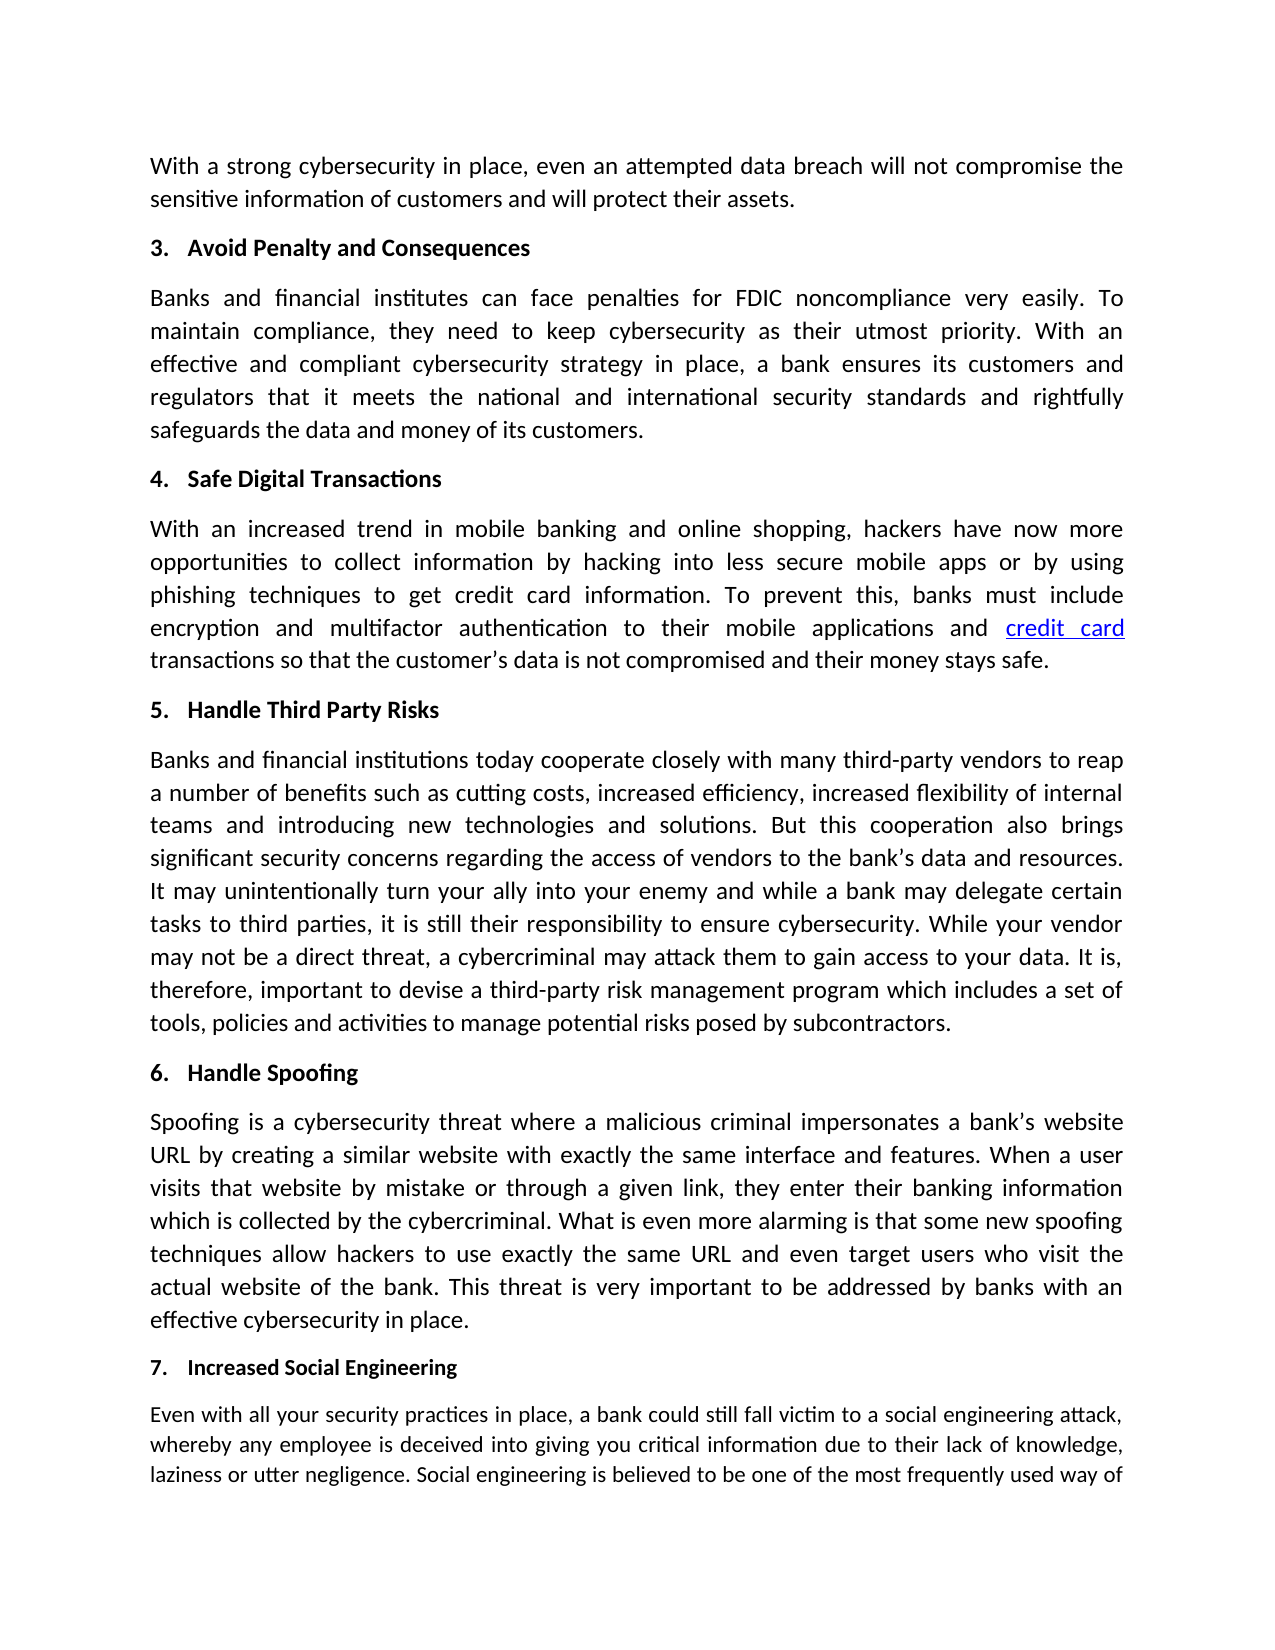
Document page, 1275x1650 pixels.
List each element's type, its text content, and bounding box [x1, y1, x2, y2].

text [150, 1400, 1125, 1489]
list Handle Spoofing [150, 1057, 1125, 1087]
list Avoid Penalty and Consequences [150, 232, 1125, 263]
list Increased Social Engineering [150, 1353, 1125, 1381]
text With a strong cybersecurity in place, even an attempted data breach will not compromise the sensitive information of customers and will protect their assets. [150, 150, 1125, 213]
text Banks and financial institutes can face penalties for FDIC noncompliance very easily. To maintain compliance, they need to keep cybersecurity as their utmost priority. With an effective and compliant cybersecurity strategy in place, a bank ensures its customers and regulators that it meets the national and international security standards and rightfully safeguards the data and money of its customers. [150, 282, 1125, 444]
list Handle Third Party Risks [150, 694, 1125, 725]
text With an increased trend in mobile banking and online shopping, hackers have now more opportunities to collect information by hacking into less secure mobile apps or by using phishing techniques to get credit card information. To prevent this, banks must include encryption and multifactor authentication to their mobile applications and credit card transactions so that the customer’s data is not compromised and their money stays safe. [150, 513, 1125, 675]
list Safe Digital Transactions [150, 463, 1125, 494]
text Spoofing is a cybersecurity threat where a malicious criminal impersonates a bank’s website URL by creating a similar website with exactly the same interface and features. When a user visits that website by mistake or through a given link, they enter their banking information which is collected by the cybercriminal. What is even more alarming is that some new spoofing techniques allow hackers to use exactly the same URL and even target users who visit the actual website of the bank. This threat is very important to be addressed by banks with an effective cybersecurity in place. [150, 1106, 1125, 1334]
text Banks and financial institutions today cooperate closely with many third-party vendors to reap a number of benefits such as cutting costs, increased efficiency, increased flexibility of internal teams and introducing new technologies and solutions. But this cooperation also brings significant security concerns regarding the access of vendors to the bank’s data and resources. It may unintentionally turn your ally into your enemy and while a bank may delegate certain tasks to third parties, it is still their responsibility to ensure cybersecurity. While your vendor may not be a direct threat, a cybercriminal may attack them to gain access to your data. It is, therefore, important to devise a third-party risk management program which includes a set of tools, policies and activities to manage potential risks posed by subcontractors. [150, 744, 1125, 1038]
